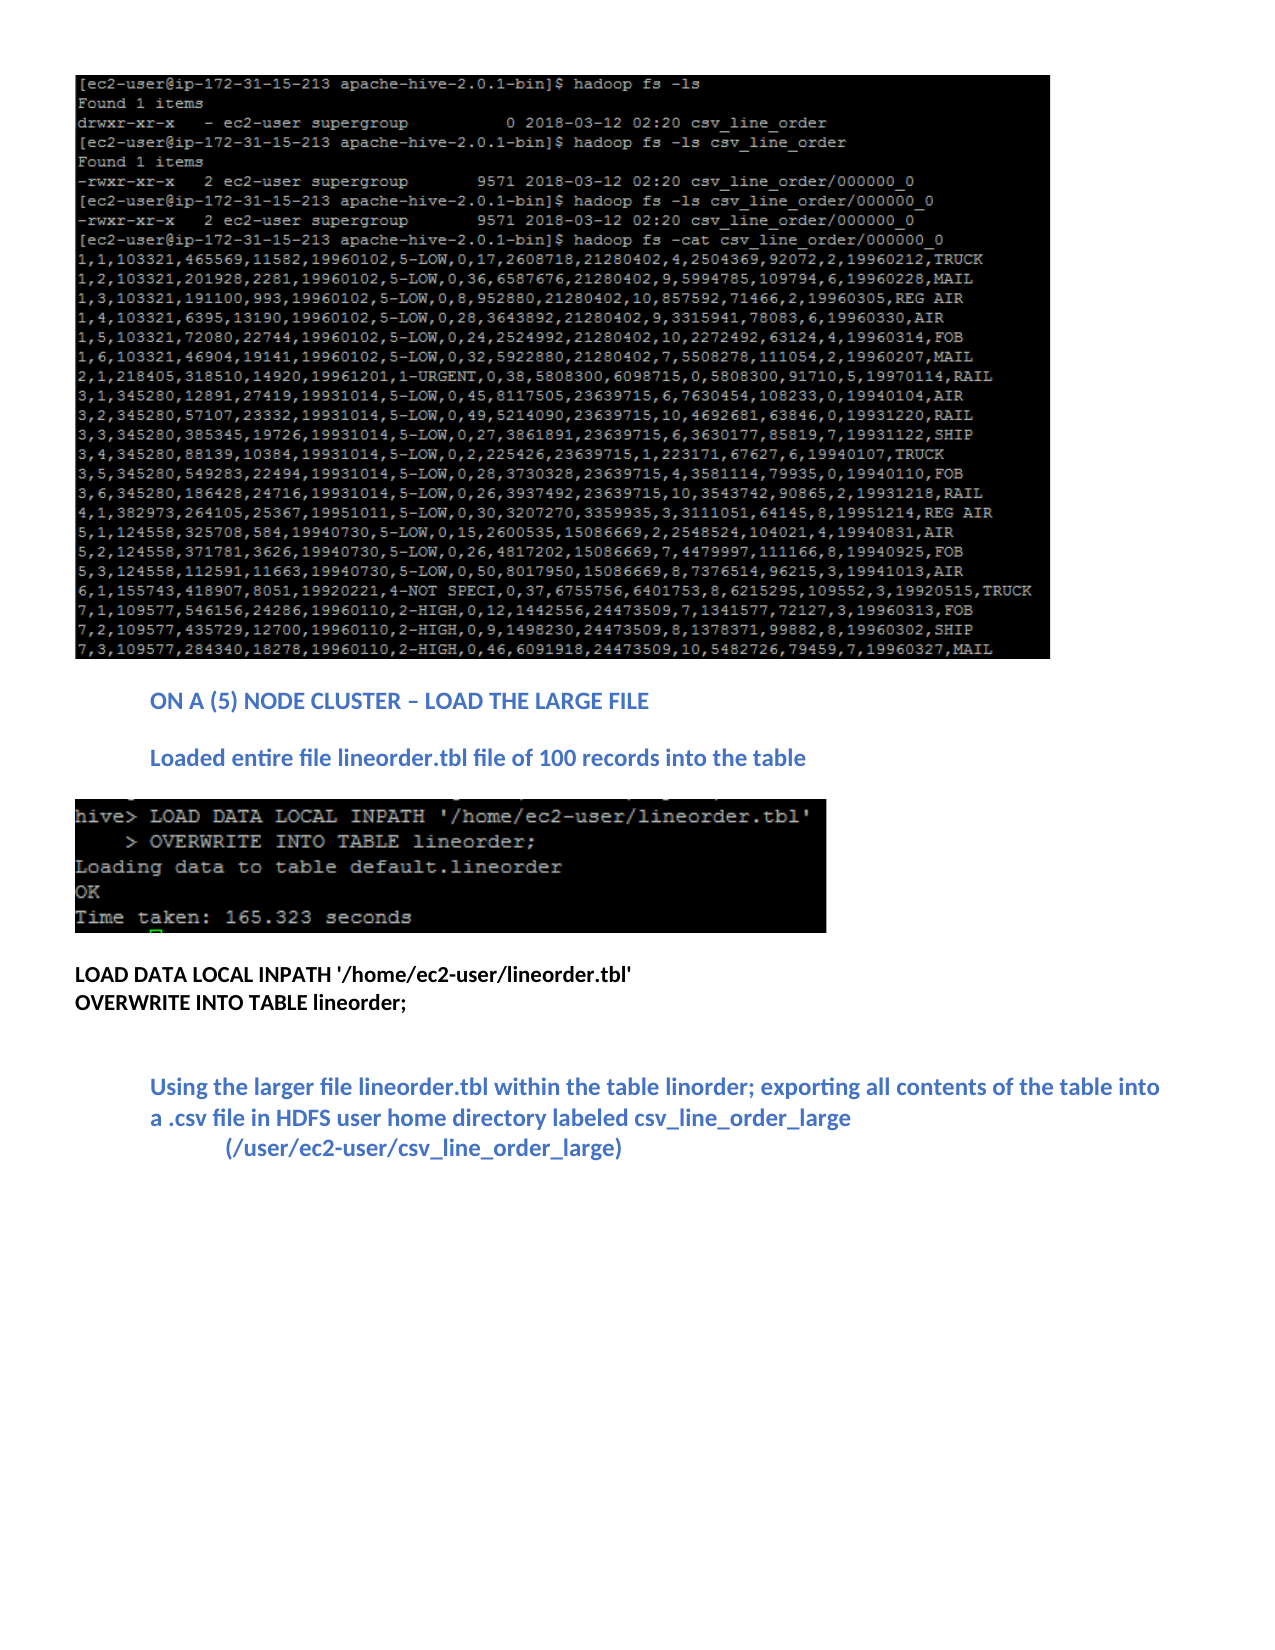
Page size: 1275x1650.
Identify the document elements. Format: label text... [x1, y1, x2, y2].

text LOAD DATA LOCAL INPATH '/home/ec2-user/lineorder.tbl' [75, 960, 1200, 988]
text OVERWRITE INTO TABLE lineorder; [75, 988, 1200, 1016]
text ON A (5) NODE CLUSTER – LOAD THE LARGE FILE [150, 685, 1200, 716]
picture [75, 799, 827, 933]
picture [75, 75, 1050, 659]
text Using the larger file lineorder.tbl within the table linorder; exporting all contents of the table into a .csv file in HDFS user home directory labeled csv_line_order_large (/user/ec2-user/csv_line_order_large) [150, 1071, 1200, 1163]
text Loaded entire file lineorder.tbl file of 100 records into the table [150, 742, 1200, 773]
